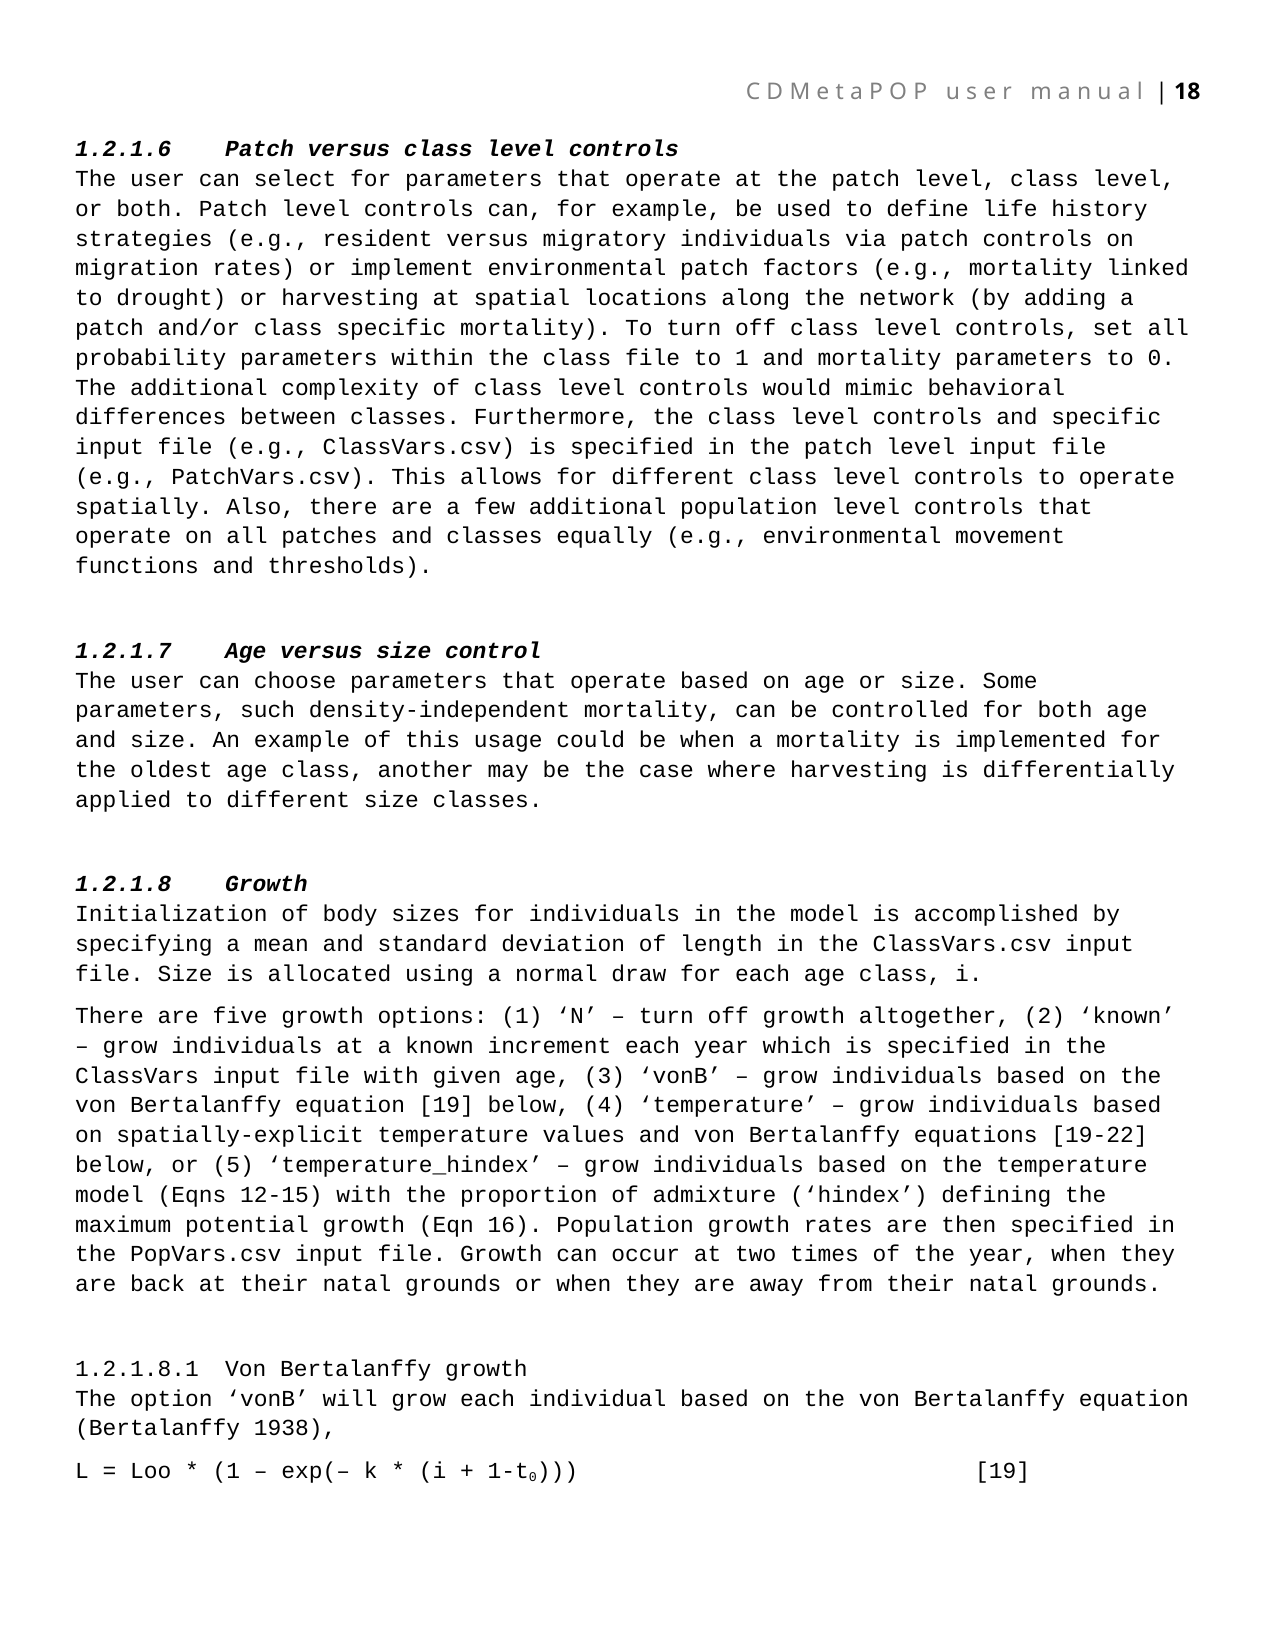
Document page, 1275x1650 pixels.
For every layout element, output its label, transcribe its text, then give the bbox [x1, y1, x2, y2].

text Initialization of body sizes for individuals in the model is accomplished by specifying a mean and standard deviation of length in the ClassVars.csv input file. Size is allocated using a normal draw for each age class, i. [75, 902, 1200, 988]
text The user can choose parameters that operate based on age or size. Some parameters, such density-independent mortality, can be controlled for both age and size. An example of this usage could be when a mortality is implemented for the oldest age class, another may be the case where harvesting is differentially applied to different size classes. [75, 669, 1200, 814]
text L = Loo * (1 – exp(– k * (i + 1-t0))) [19] [75, 1459, 1200, 1485]
subtitle Patch versus class level controls [75, 137, 1200, 163]
text The option ‘vonB’ will grow each individual based on the von Bertalanffy equation (Bertalanffy 1938), [75, 1387, 1200, 1443]
text There are five growth options: (1) ‘N’ – turn off growth altogether, (2) ‘known’ – grow individuals at a known increment each year which is specified in the ClassVars input file with given age, (3) ‘vonB’ – grow individuals based on the von Bertalanffy equation [19] below, (4) ‘temperature’ – grow individuals based on spatially-explicit temperature values and von Bertalanffy equations [19-22] below, or (5) ‘temperature_hindex’ – grow individuals based on the temperature model (Eqns 12-15) with the proportion of admixture (‘hindex’) defining the maximum potential growth (Eqn 16). Population growth rates are then specified in the PopVars.csv input file. Growth can occur at two times of the year, when they are back at their natal grounds or when they are away from their natal grounds. [75, 1004, 1200, 1298]
subtitle Age versus size control [75, 639, 1200, 665]
subtitle Growth [75, 873, 1200, 899]
subtitle Von Bertalanffy growth [75, 1357, 1200, 1383]
text The user can select for parameters that operate at the patch level, class level, or both. Patch level controls can, for example, be used to define life history strategies (e.g., resident versus migratory individuals via patch controls on migration rates) or implement environmental patch factors (e.g., mortality linked to drought) or harvesting at spatial locations along the network (by adding a patch and/or class specific mortality). To turn off class level controls, set all probability parameters within the class file to 1 and mortality parameters to 0. The additional complexity of class level controls would mimic behavioral differences between classes. Furthermore, the class level controls and specific input file (e.g., ClassVars.csv) is specified in the patch level input file (e.g., PatchVars.csv). This allows for different class level controls to operate spatially. Also, there are a few additional population level controls that operate on all patches and classes equally (e.g., environmental movement functions and thresholds). [75, 167, 1200, 581]
